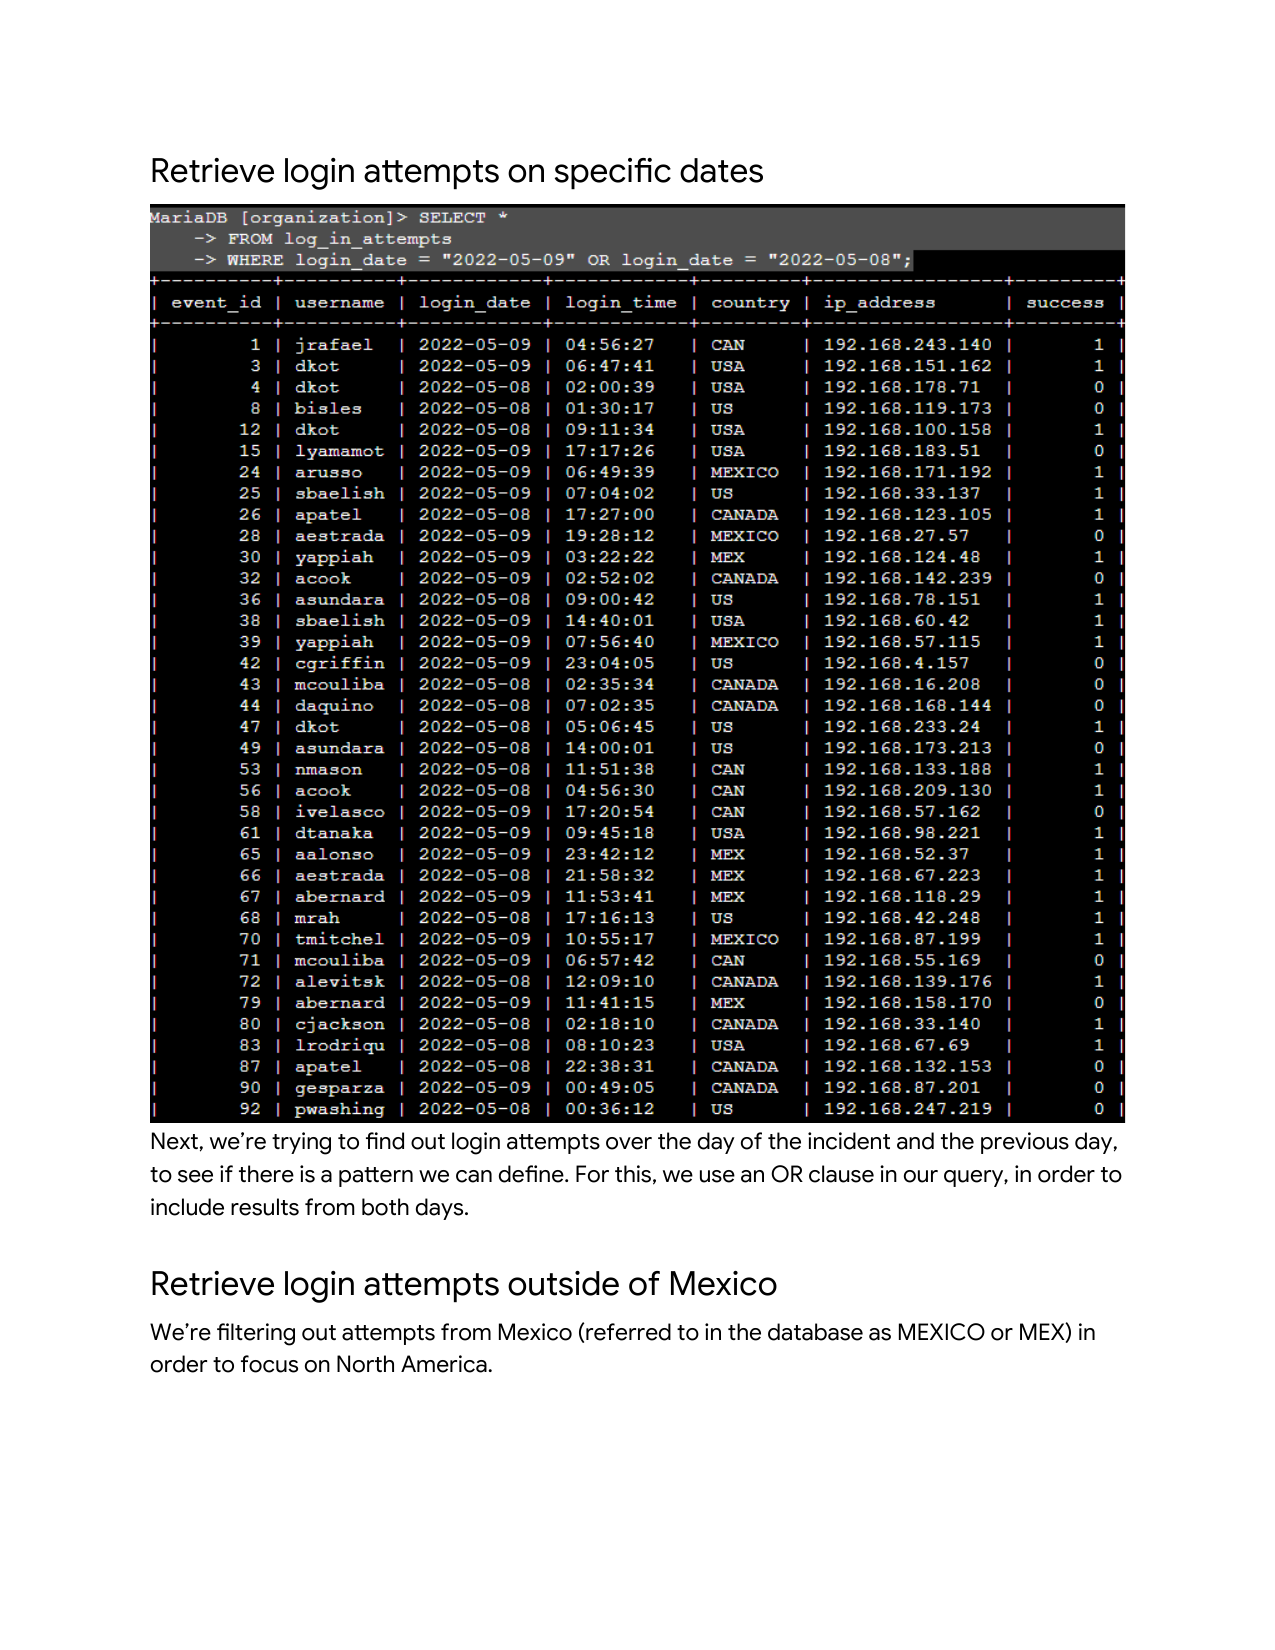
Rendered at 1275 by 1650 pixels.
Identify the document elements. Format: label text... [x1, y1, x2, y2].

subtitle Retrieve login attempts outside of Mexico [150, 1263, 1125, 1305]
picture [150, 204, 1125, 1123]
subtitle Retrieve login attempts on specific dates [150, 150, 1125, 192]
text Next, we’re trying to find out login attempts over the day of the incident and the previous day, to see if there is a pattern we can define. For this, we use an OR clause in our query, in order to include results from both days. [150, 1127, 1125, 1222]
text We’re filtering out attempts from Mexico (referred to in the database as MEXICO or MEX) in order to focus on North America. [150, 1318, 1125, 1379]
